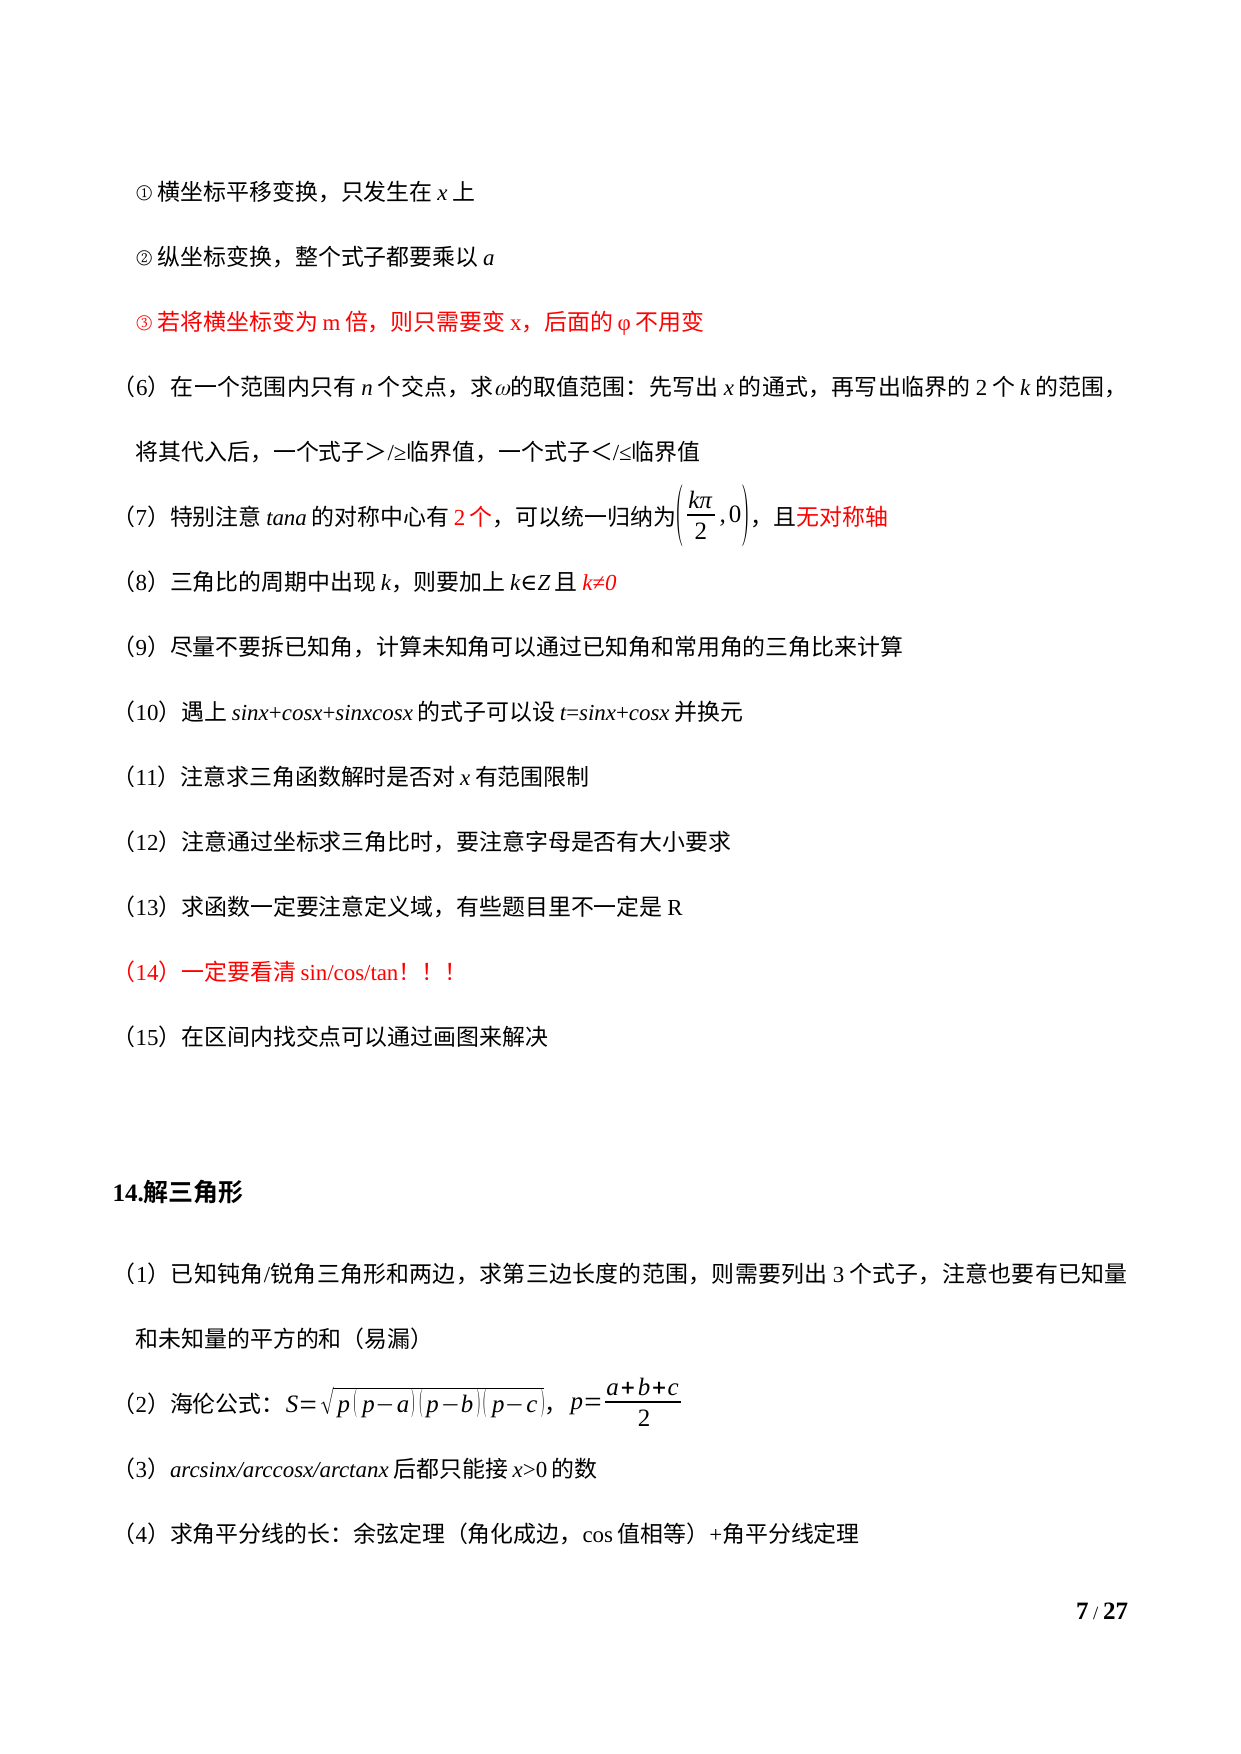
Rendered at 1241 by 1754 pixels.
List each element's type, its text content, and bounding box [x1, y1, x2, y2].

text （14）一定要看清sin/cos/tan！！！ [112, 938, 1128, 1003]
text （6）在一个范围内只有n个交点，求的取值范围：先写出x的通式，再写出临界的2个k的范围，将其代入后，一个式子＞/≥临界值，一个式子＜/≤临界值 [112, 353, 1128, 483]
text （9）尽量不要拆已知角，计算未知角可以通过已知角和常用角的三角比来计算 [112, 613, 1128, 678]
text （4）求角平分线的长：余弦定理（角化成边，cos值相等）+角平分线定理 [112, 1500, 1128, 1565]
text （8）三角比的周期中出现k，则要加上k∈Z且k≠0 [112, 548, 1128, 613]
text ②纵坐标变换，整个式子都要乘以a [135, 223, 1128, 288]
text （12）注意通过坐标求三角比时，要注意字母是否有大小要求 [112, 808, 1128, 873]
text （10）遇上sinx+cosx+sinxcosx的式子可以设t=sinx+cosx并换元 [112, 678, 1128, 743]
subtitle 14.解三角形 [112, 1158, 1128, 1223]
text （3）arcsinx/arccosx/arctanx后都只能接x>0的数 [112, 1435, 1128, 1500]
text （13）求函数一定要注意定义域，有些题目里不一定是R [112, 873, 1128, 938]
text （7）特别注意tana的对称中心有2个，可以统一归纳为，且无对称轴 [112, 483, 1128, 548]
text （11）注意求三角函数解时是否对x有范围限制 [112, 743, 1128, 808]
text （1）已知钝角/锐角三角形和两边，求第三边长度的范围，则需要列出3个式子，注意也要有已知量和未知量的平方的和（易漏） [112, 1240, 1128, 1370]
text ①横坐标平移变换，只发生在x上 [135, 158, 1128, 223]
text （2）海伦公式：， [112, 1370, 1128, 1435]
text ③若将横坐标变为m倍，则只需要变x，后面的φ不用变 [135, 288, 1128, 353]
text （15）在区间内找交点可以通过画图来解决 [112, 1003, 1128, 1068]
